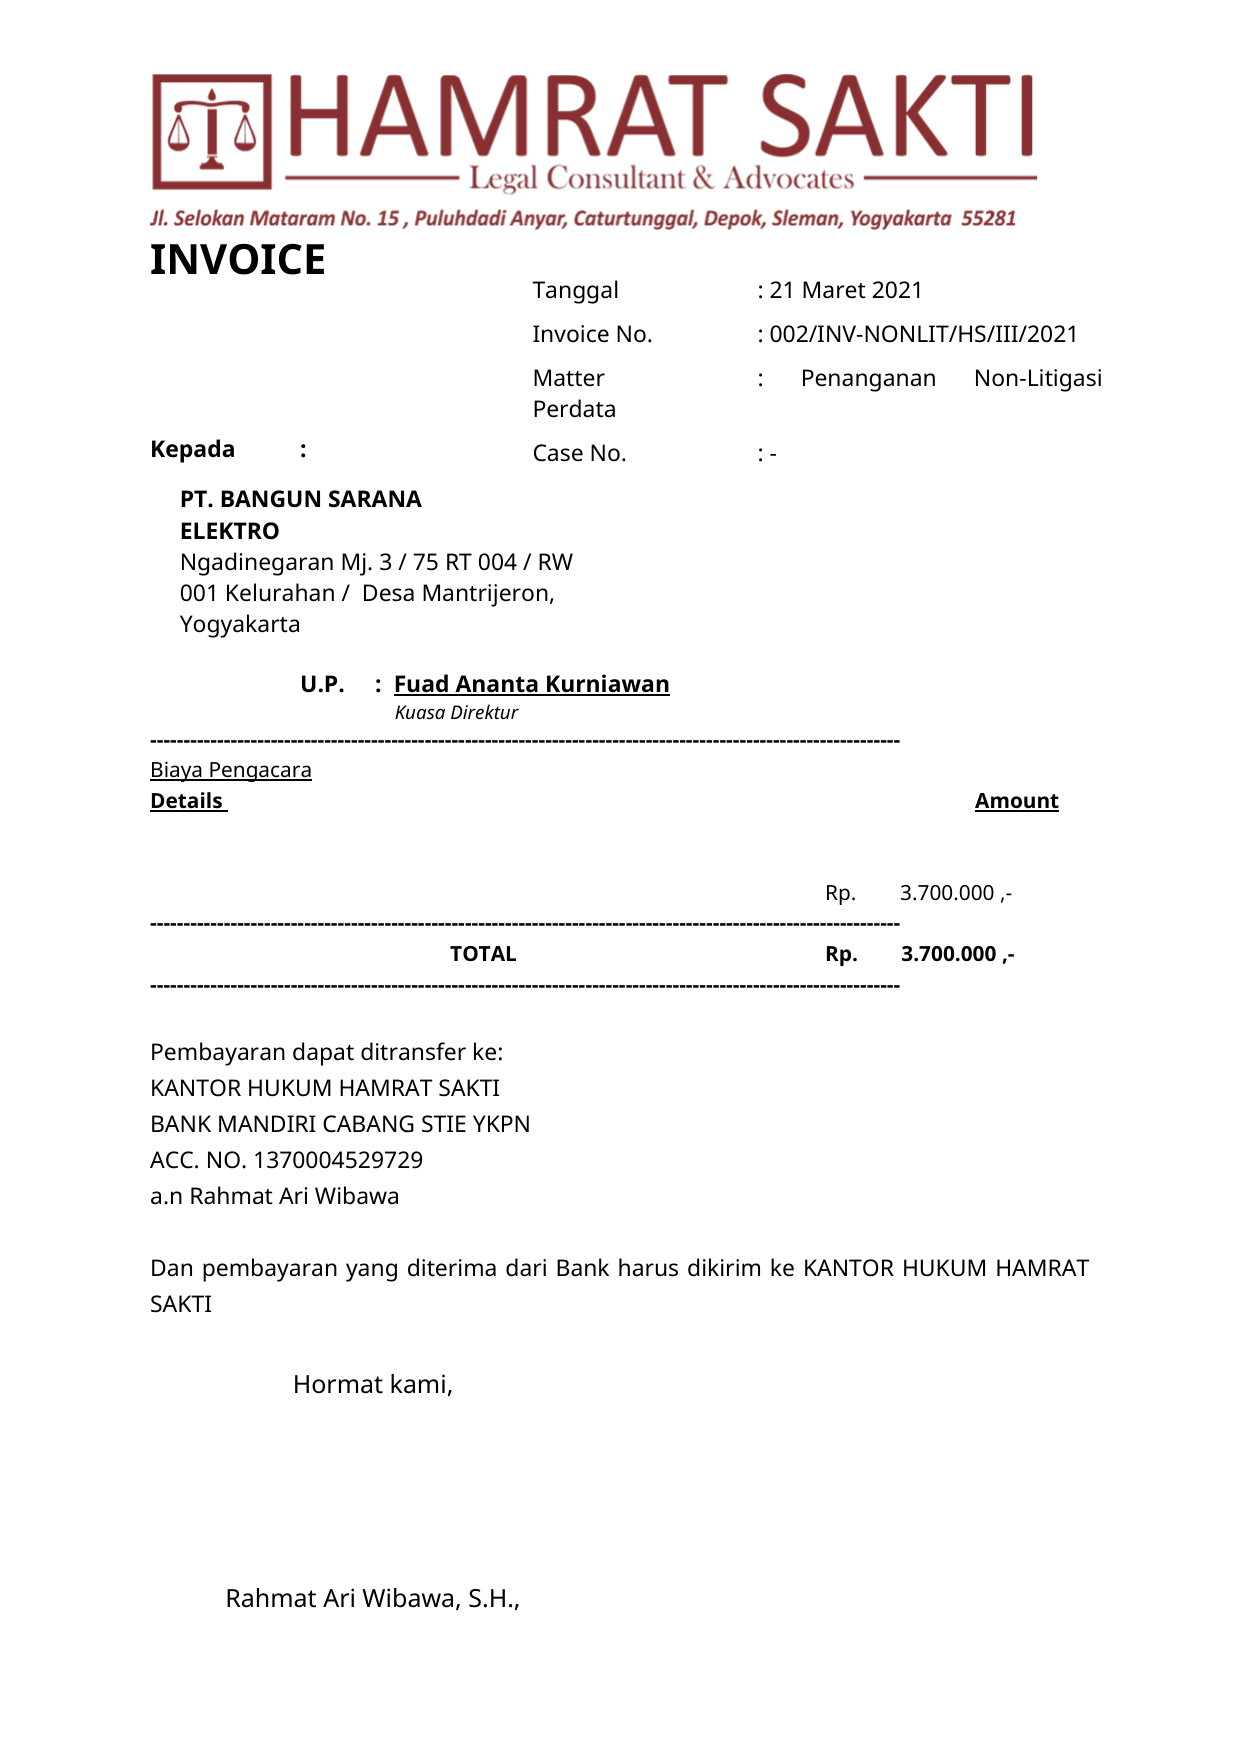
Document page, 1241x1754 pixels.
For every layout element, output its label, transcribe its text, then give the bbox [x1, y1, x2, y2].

text Biaya Pengacara [150, 755, 1090, 784]
text a.n Rahmat Ari Wibawa [150, 1180, 1090, 1211]
text ---------------------------------------------------------------------------------------------------------------- [150, 970, 1090, 998]
text ---------------------------------------------------------------------------------------------------------------- [150, 725, 1090, 753]
text Rp. 3.700.000 ,- [150, 878, 1090, 906]
text 001 Kelurahan / Desa Mantrijeron, [179, 577, 1090, 608]
text U.P. : Fuad Ananta Kurniawan [179, 668, 1090, 699]
text TOTAL Rp. 3.700.000 ,- [150, 939, 1090, 968]
text BANK MANDIRI CABANG STIE YKPN [150, 1108, 1090, 1139]
text Ngadinegaran Mj. 3 / 75 RT 004 / RW [179, 546, 1090, 577]
text Kepada : [150, 433, 517, 464]
text PT. BANGUN SARANA ELEKTRO [179, 483, 1090, 546]
text Kuasa Direktur [179, 699, 1090, 725]
text ---------------------------------------------------------------------------------------------------------------- [150, 908, 1090, 937]
text INVOICE [150, 230, 1090, 287]
text Details Amount [150, 786, 1090, 845]
text KANTOR HUKUM HAMRAT SAKTI [150, 1072, 1090, 1103]
text Yogyakarta [179, 608, 1090, 639]
picture [150, 73, 1038, 230]
text Pembayaran dapat ditransfer ke: [150, 1036, 1090, 1068]
text ACC. NO. 1370004529729 [150, 1144, 1090, 1175]
text Dan pembayaran yang diterima dari Bank harus dikirim ke KANTOR HUKUM HAMRAT SAKTI [150, 1252, 1090, 1319]
